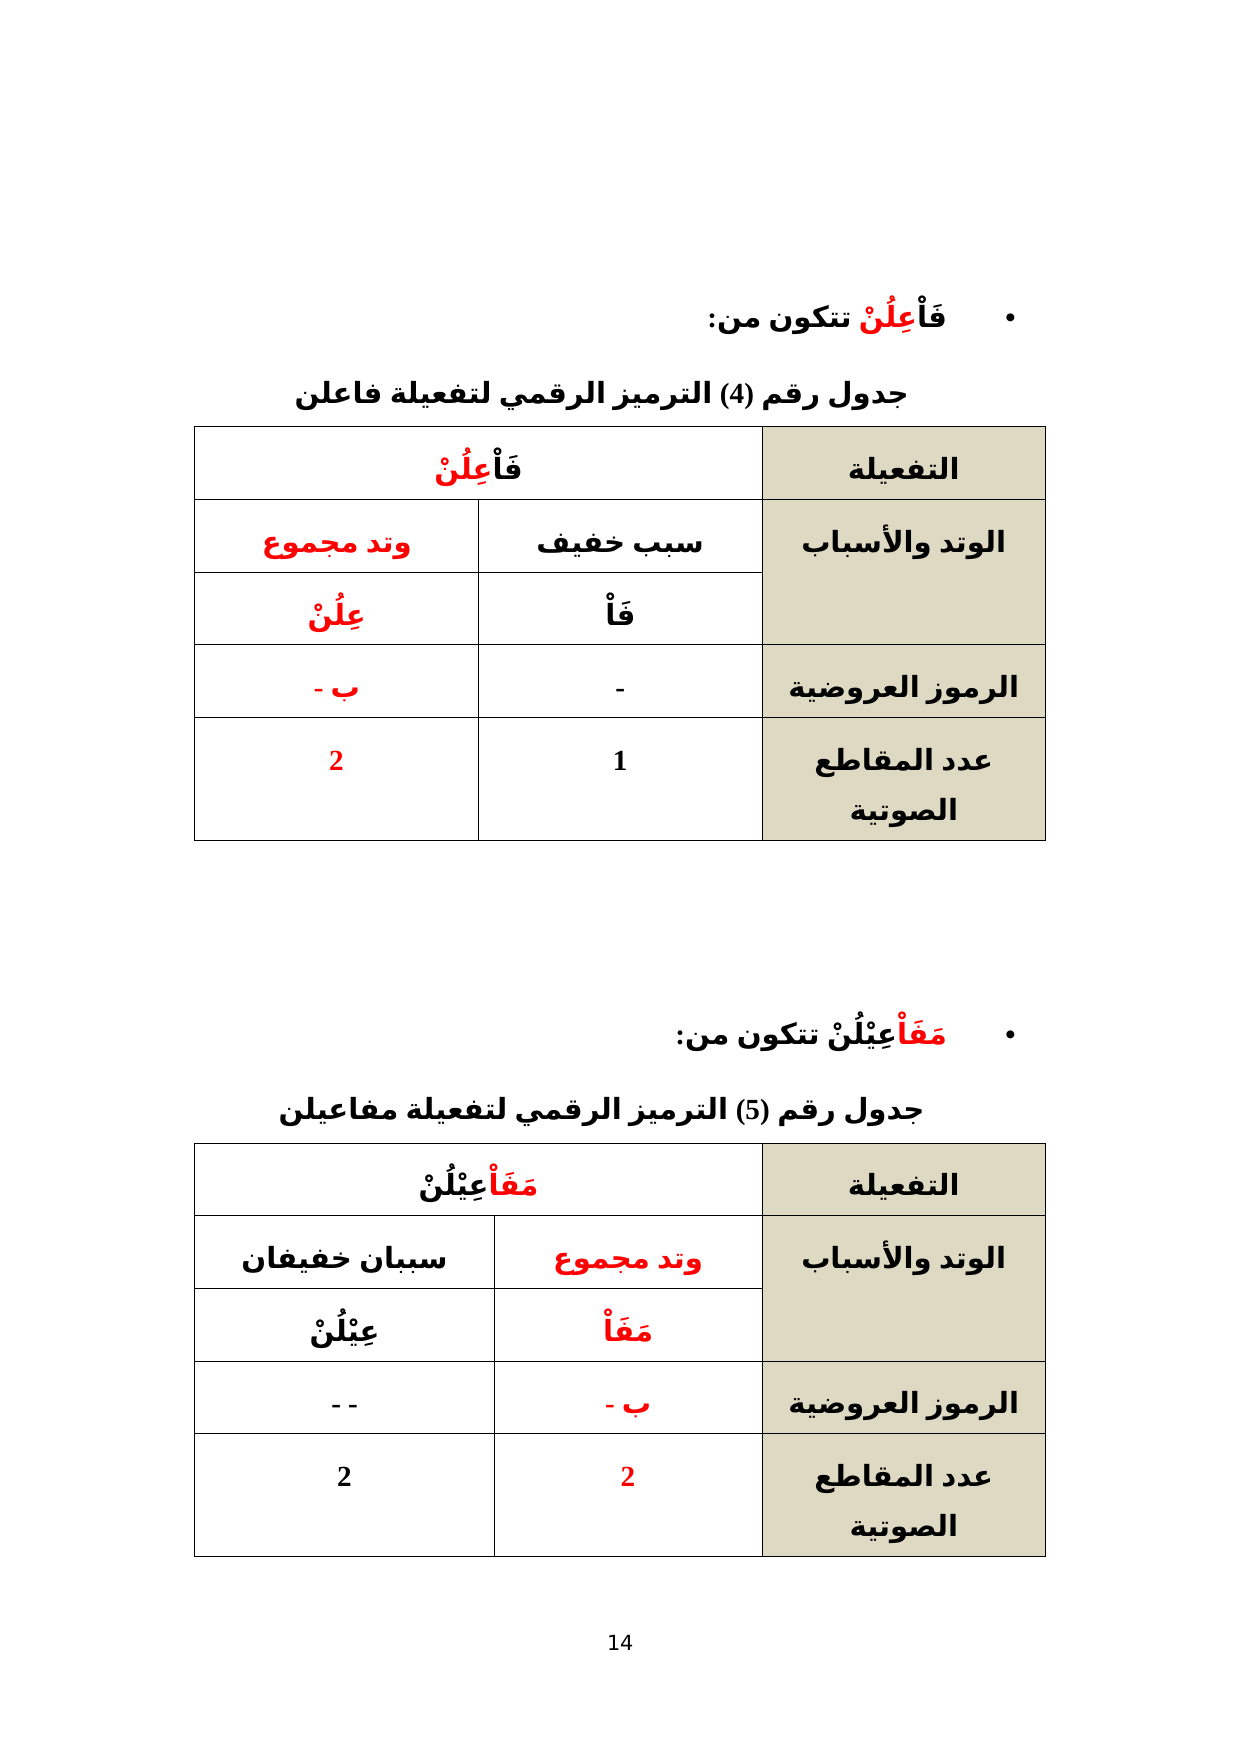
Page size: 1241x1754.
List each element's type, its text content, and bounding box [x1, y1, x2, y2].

table_cell الوتد والأسباب [763, 1216, 1045, 1361]
table_cell الرموز العروضية [763, 645, 1045, 717]
table_header التفعيلة [763, 427, 1045, 499]
table_header مَفَاْعِيْلُنْ [195, 1144, 762, 1215]
table_cell عِيْلُنْ [195, 1289, 494, 1361]
text جدول رقم (5) الترميز الرقمي لتفعيلة مفاعيلن [187, 1092, 1016, 1126]
table_cell سبب خفيف [479, 500, 762, 572]
table_cell عِلُنْ [195, 573, 478, 644]
text جدول رقم (4) الترميز الرقمي لتفعيلة فاعلن [187, 376, 1016, 409]
table_cell سببان خفيفان [195, 1216, 494, 1288]
table_cell - [479, 645, 762, 717]
table_cell عدد المقاطع الصوتية [763, 1434, 1045, 1556]
table_cell الرموز العروضية [763, 1362, 1045, 1433]
table_cell ب - [495, 1362, 762, 1433]
table_cell فَاْ [479, 573, 762, 644]
text • مَفَاْعِيْلُنْ تتكون من: [187, 1017, 1016, 1050]
table_header فَاْعِلُنْ [195, 427, 762, 499]
table_cell مَفَاْ [495, 1289, 762, 1361]
table_cell 2 [195, 1434, 494, 1556]
table_cell عدد المقاطع الصوتية [763, 718, 1045, 840]
text • فَاْعِلُنْ تتكون من: [187, 301, 1016, 334]
table_cell وتد مجموع [195, 500, 478, 572]
table_cell وتد مجموع [495, 1216, 762, 1288]
table_cell 1 [479, 718, 762, 840]
table_cell ب - [195, 645, 478, 717]
table_cell الوتد والأسباب [763, 500, 1045, 644]
table_cell 2 [495, 1434, 762, 1556]
table_header التفعيلة [763, 1144, 1045, 1215]
table_cell - - [195, 1362, 494, 1433]
table_cell 2 [195, 718, 478, 840]
